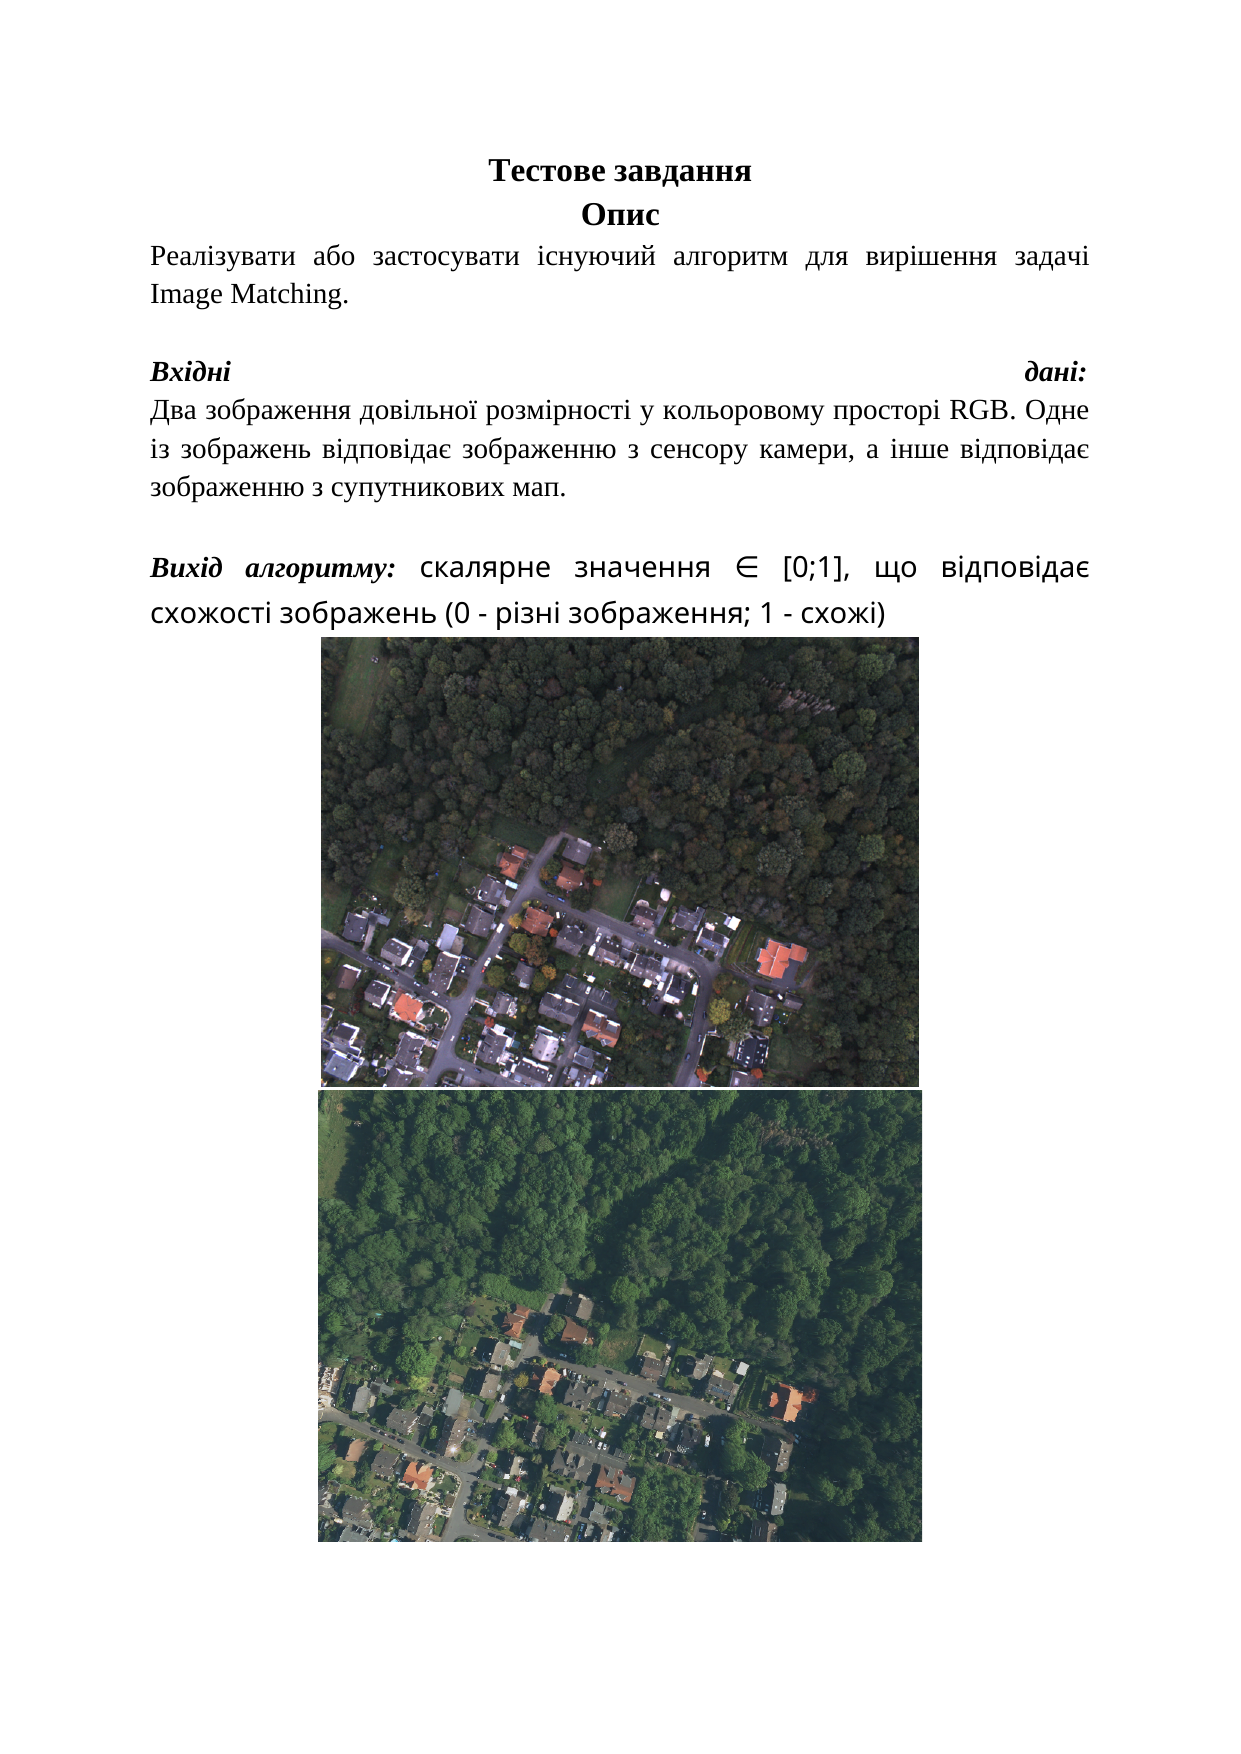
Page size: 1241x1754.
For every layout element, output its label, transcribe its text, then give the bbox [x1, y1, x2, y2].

text Опис [150, 194, 1090, 232]
text Вихід алгоритму: скалярне значення ∈ [0;1], що відповідає схожості зображень (0 - різні зображення; 1 - схожі) [150, 546, 1090, 632]
picture [318, 1090, 923, 1542]
text Реалізувати або застосувати існуючий алгоритм для вирішення задачі Image Matching. [150, 238, 1090, 310]
text Тестове завдання [150, 150, 1090, 188]
text Вхідні дані: Два зображення довільної розмірності у кольоровому просторі RGB. Одне із зображень відповідає зображенню з сенсору камери, а інше відповідає зображенню з супутникових мап. [150, 354, 1090, 503]
picture [321, 637, 919, 1087]
